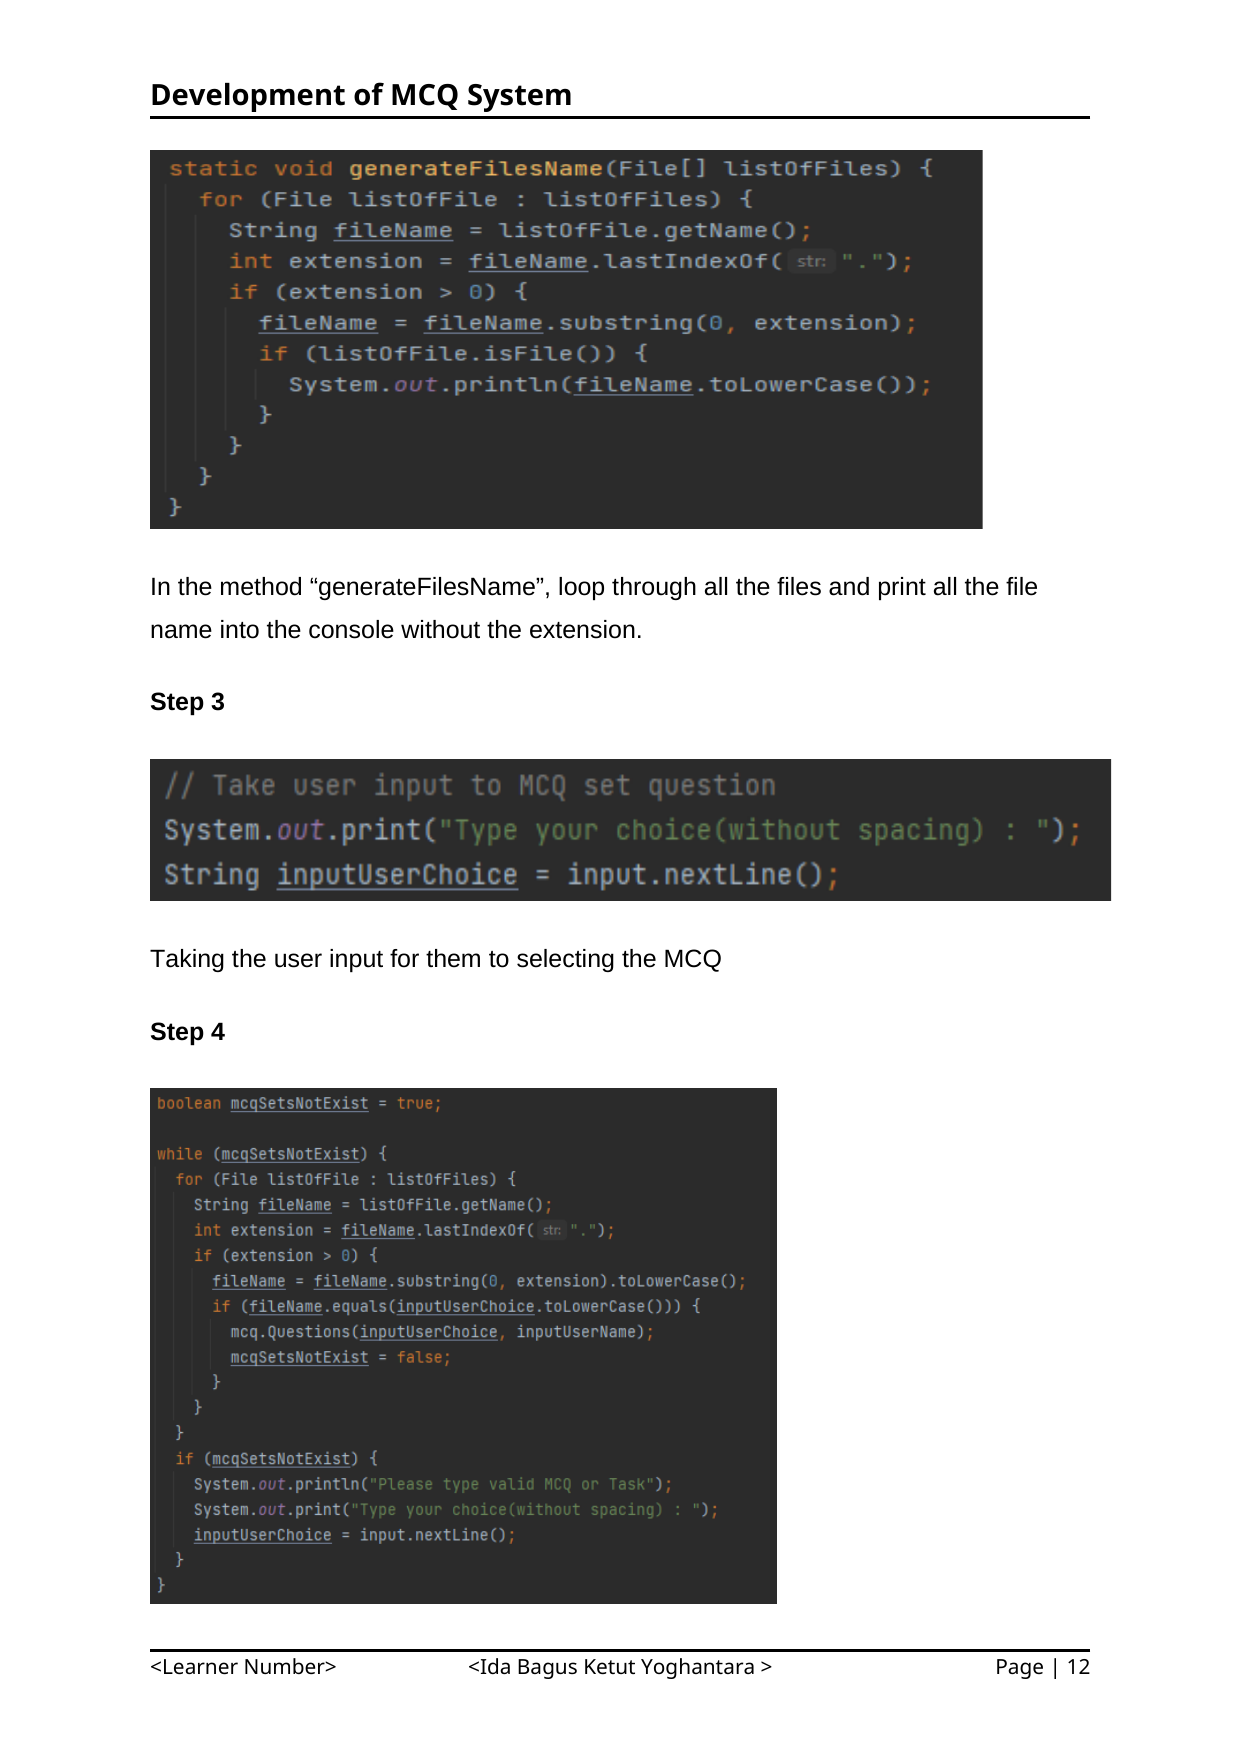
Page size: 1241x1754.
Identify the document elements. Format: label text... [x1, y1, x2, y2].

picture [150, 759, 1112, 901]
text Step 3 [150, 687, 1090, 716]
text Step 4 [150, 1017, 1090, 1045]
text In the method “generateFilesName”, loop through all the files and print all the file name into the console without the extension. [150, 572, 1090, 644]
picture [150, 1088, 777, 1604]
picture [150, 150, 983, 529]
text Taking the user input for them to selecting the MCQ [150, 944, 1090, 973]
